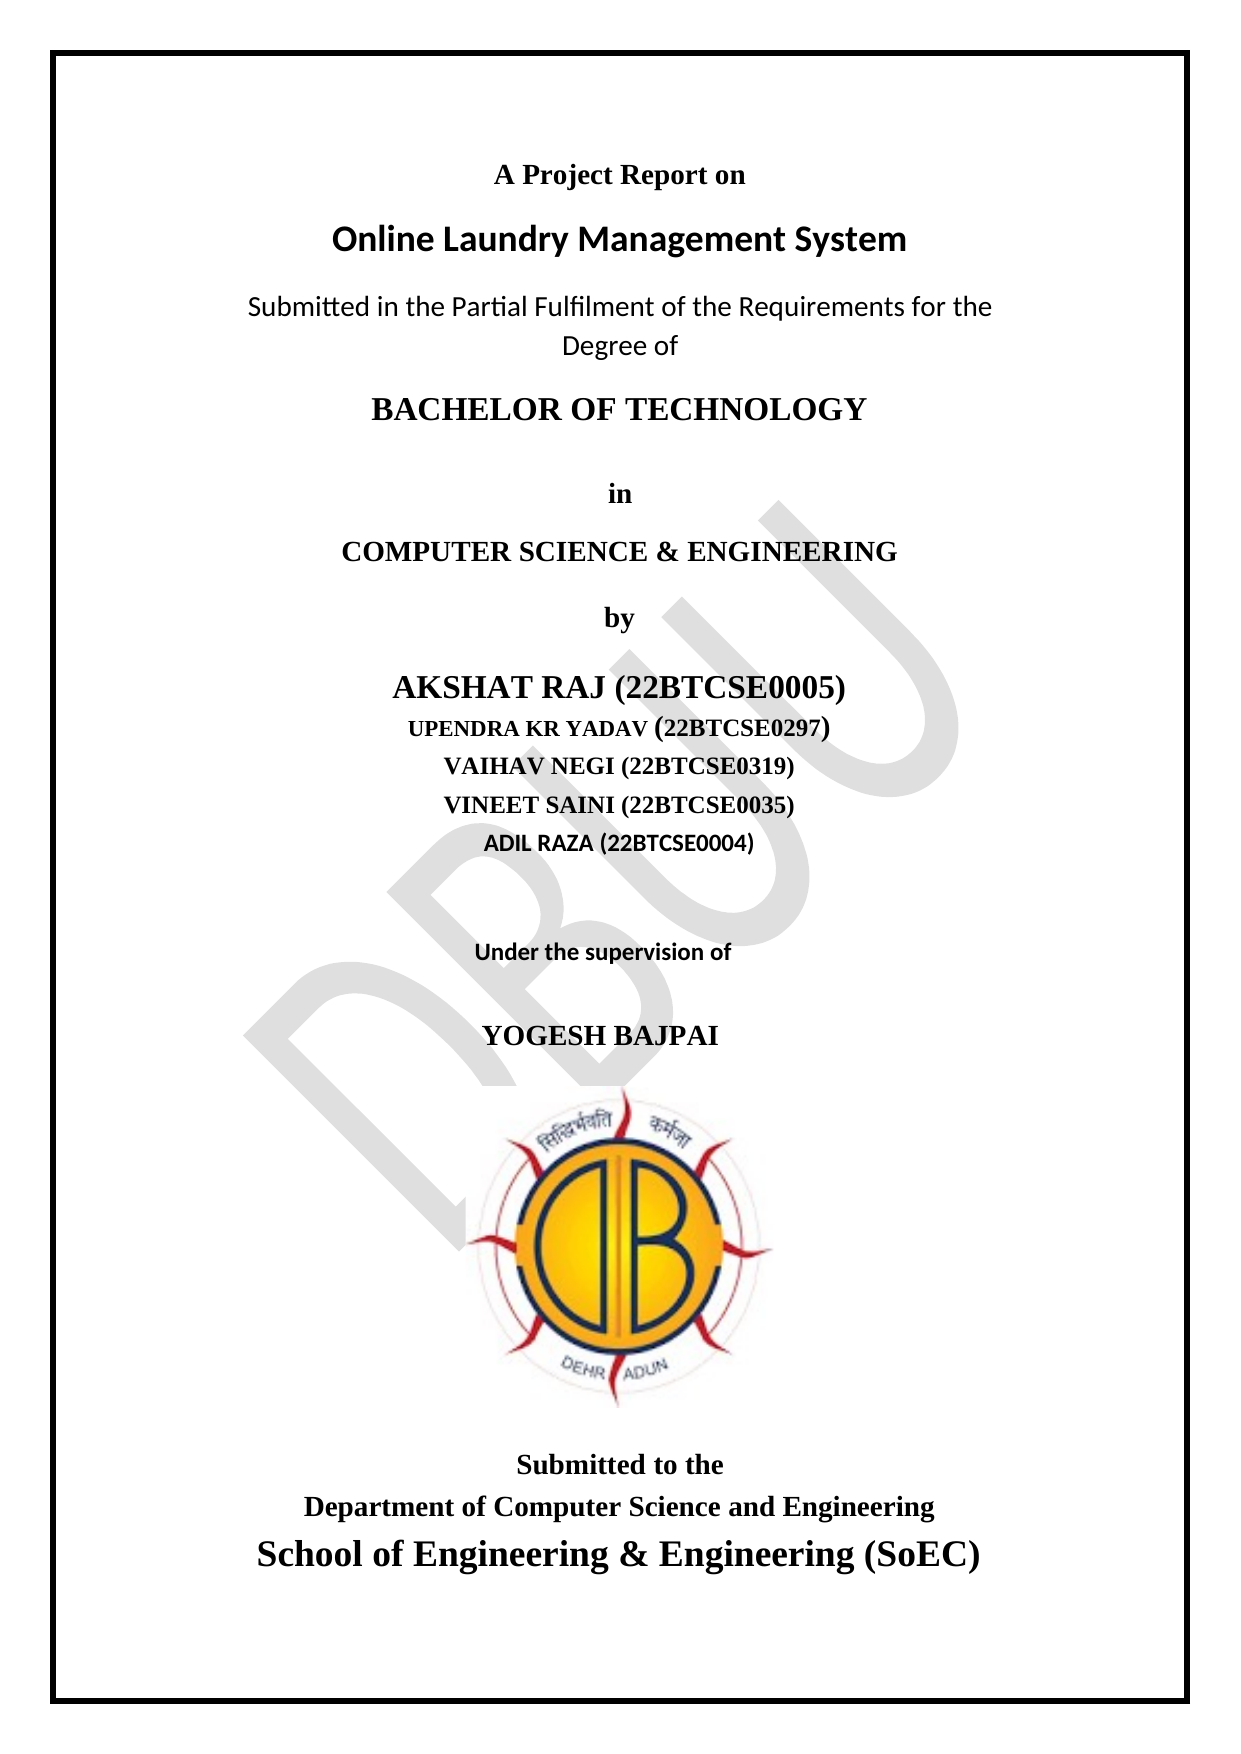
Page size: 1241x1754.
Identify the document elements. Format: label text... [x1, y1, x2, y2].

text ADIL RAZA (22BTCSE0004) [162, 821, 1076, 859]
text Under the supervision of [474, 936, 1090, 967]
text by [213, 601, 1026, 634]
text in [162, 476, 1078, 510]
text Online Laundry Management System [214, 215, 1026, 261]
subtitle VAIHAV NEGI (22BTCSE0319) [162, 744, 1076, 782]
subtitle VINEET SAINI (22BTCSE0035) [162, 782, 1076, 821]
subtitle BACHELOR OF TECHNOLOGY [162, 390, 1077, 428]
text Department of Computer Science and Engineering [162, 1489, 1076, 1523]
text YOGESH BAJPAI [162, 1018, 1038, 1052]
subtitle AKSHAT RAJ (22BTCSE0005) [162, 667, 1076, 706]
subtitle School of Engineering & Engineering (SoEC) [162, 1531, 1075, 1574]
text COMPUTER SCIENCE & ENGINEERING [213, 534, 1026, 567]
picture [465, 1086, 774, 1408]
text A Project Report on [214, 157, 1026, 191]
text Submitted in the Partial Fulfilment of the Requirements for the Degree of [214, 288, 1026, 363]
subtitle UPENDRA KR YADAV (22BTCSE0297) [162, 706, 1076, 744]
text Submitted to the [162, 1447, 1078, 1481]
